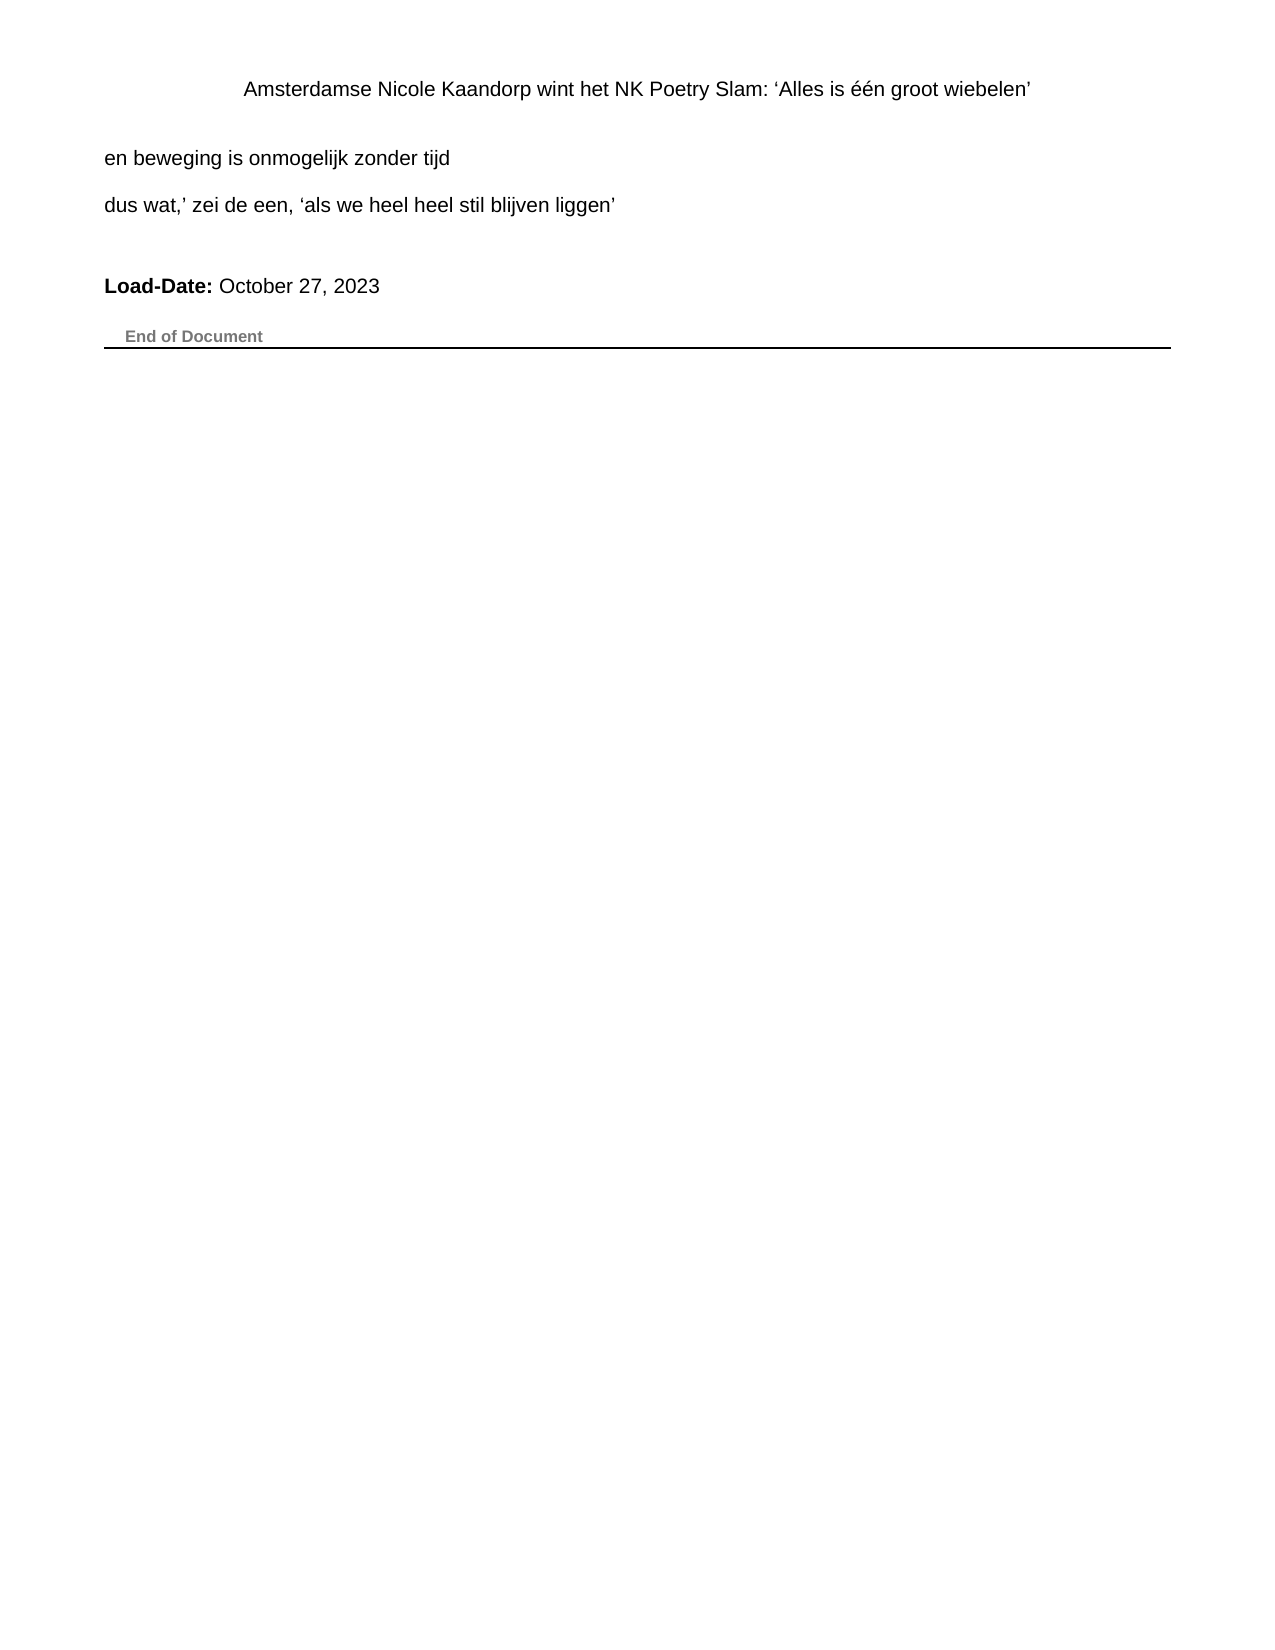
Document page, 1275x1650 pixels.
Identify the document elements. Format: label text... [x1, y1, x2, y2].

text en beweging is onmogelijk zonder tijd [104, 142, 1171, 169]
text Load-Date: October 27, 2023 [104, 242, 1171, 298]
text dus wat,’ zei de een, ‘als we heel heel stil blijven liggen’ [104, 190, 1171, 217]
text End of Document [125, 327, 1171, 346]
